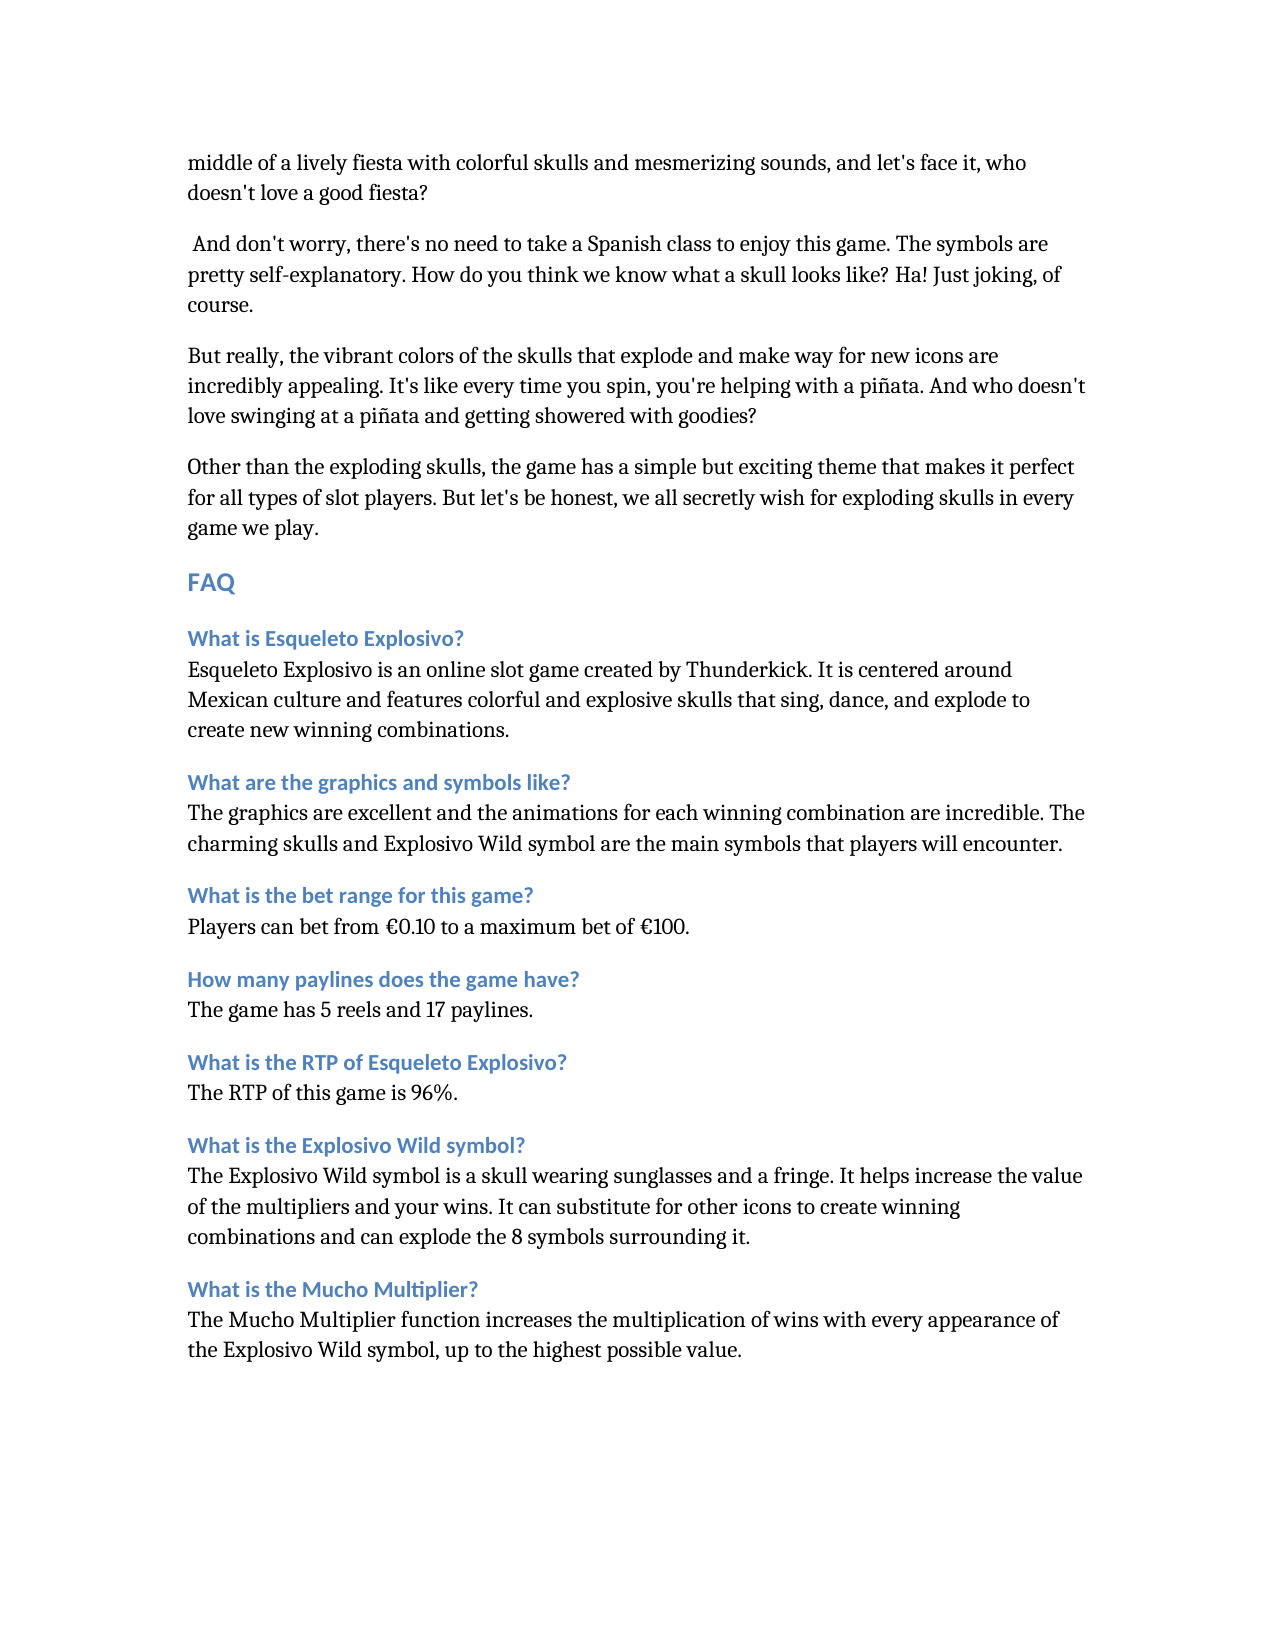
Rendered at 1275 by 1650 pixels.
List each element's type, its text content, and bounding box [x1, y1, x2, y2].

subtitle What are the graphics and symbols like? [187, 768, 1087, 796]
text The RTP of this game is 96%. [187, 1080, 1087, 1106]
text And don't worry, there's no need to take a Spanish class to enjoy this game. The symbols are pretty self-explanatory. How do you think we know what a skull looks like? Ha! Just joking, of course. [187, 231, 1087, 318]
text The graphics are excellent and the animations for each winning combination are incredible. The charming skulls and Explosivo Wild symbol are the main symbols that players will encounter. [187, 800, 1087, 857]
text But really, the vibrant colors of the skulls that explode and make way for new icons are incredibly appealing. It's like every time you spin, you're helping with a piñata. And who doesn't love swinging at a piñata and getting showered with goodies? [187, 343, 1087, 429]
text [187, 150, 1087, 207]
subtitle FAQ [187, 566, 1087, 599]
text Players can bet from €0.10 to a maximum bet of €100. [187, 914, 1087, 940]
subtitle What is the RTP of Esqueleto Explosivo? [187, 1048, 1087, 1076]
subtitle How many paylines does the game have? [187, 965, 1087, 993]
text Other than the exploding skulls, the game has a simple but exciting theme that makes it perfect for all types of slot players. But let's be honest, we all secretly wish for exploding skulls in every game we play. [187, 454, 1087, 541]
text The Explosivo Wild symbol is a skull wearing sunglasses and a fringe. It helps increase the value of the multipliers and your wins. It can substitute for other icons to create winning combinations and can explode the 8 symbols surrounding it. [187, 1163, 1087, 1250]
subtitle What is the Mucho Multiplier? [187, 1275, 1087, 1303]
subtitle What is Esqueleto Explosivo? [187, 624, 1087, 652]
text The game has 5 reels and 17 paylines. [187, 997, 1087, 1023]
text The Mucho Multiplier function increases the multiplication of wins with every appearance of the Explosivo Wild symbol, up to the highest possible value. [187, 1307, 1087, 1363]
subtitle What is the Explosivo Wild symbol? [187, 1131, 1087, 1159]
text Esqueleto Explosivo is an online slot game created by Thunderkick. It is centered around Mexican culture and features colorful and explosive skulls that sing, dance, and explode to create new winning combinations. [187, 657, 1087, 743]
subtitle What is the bet range for this game? [187, 881, 1087, 909]
